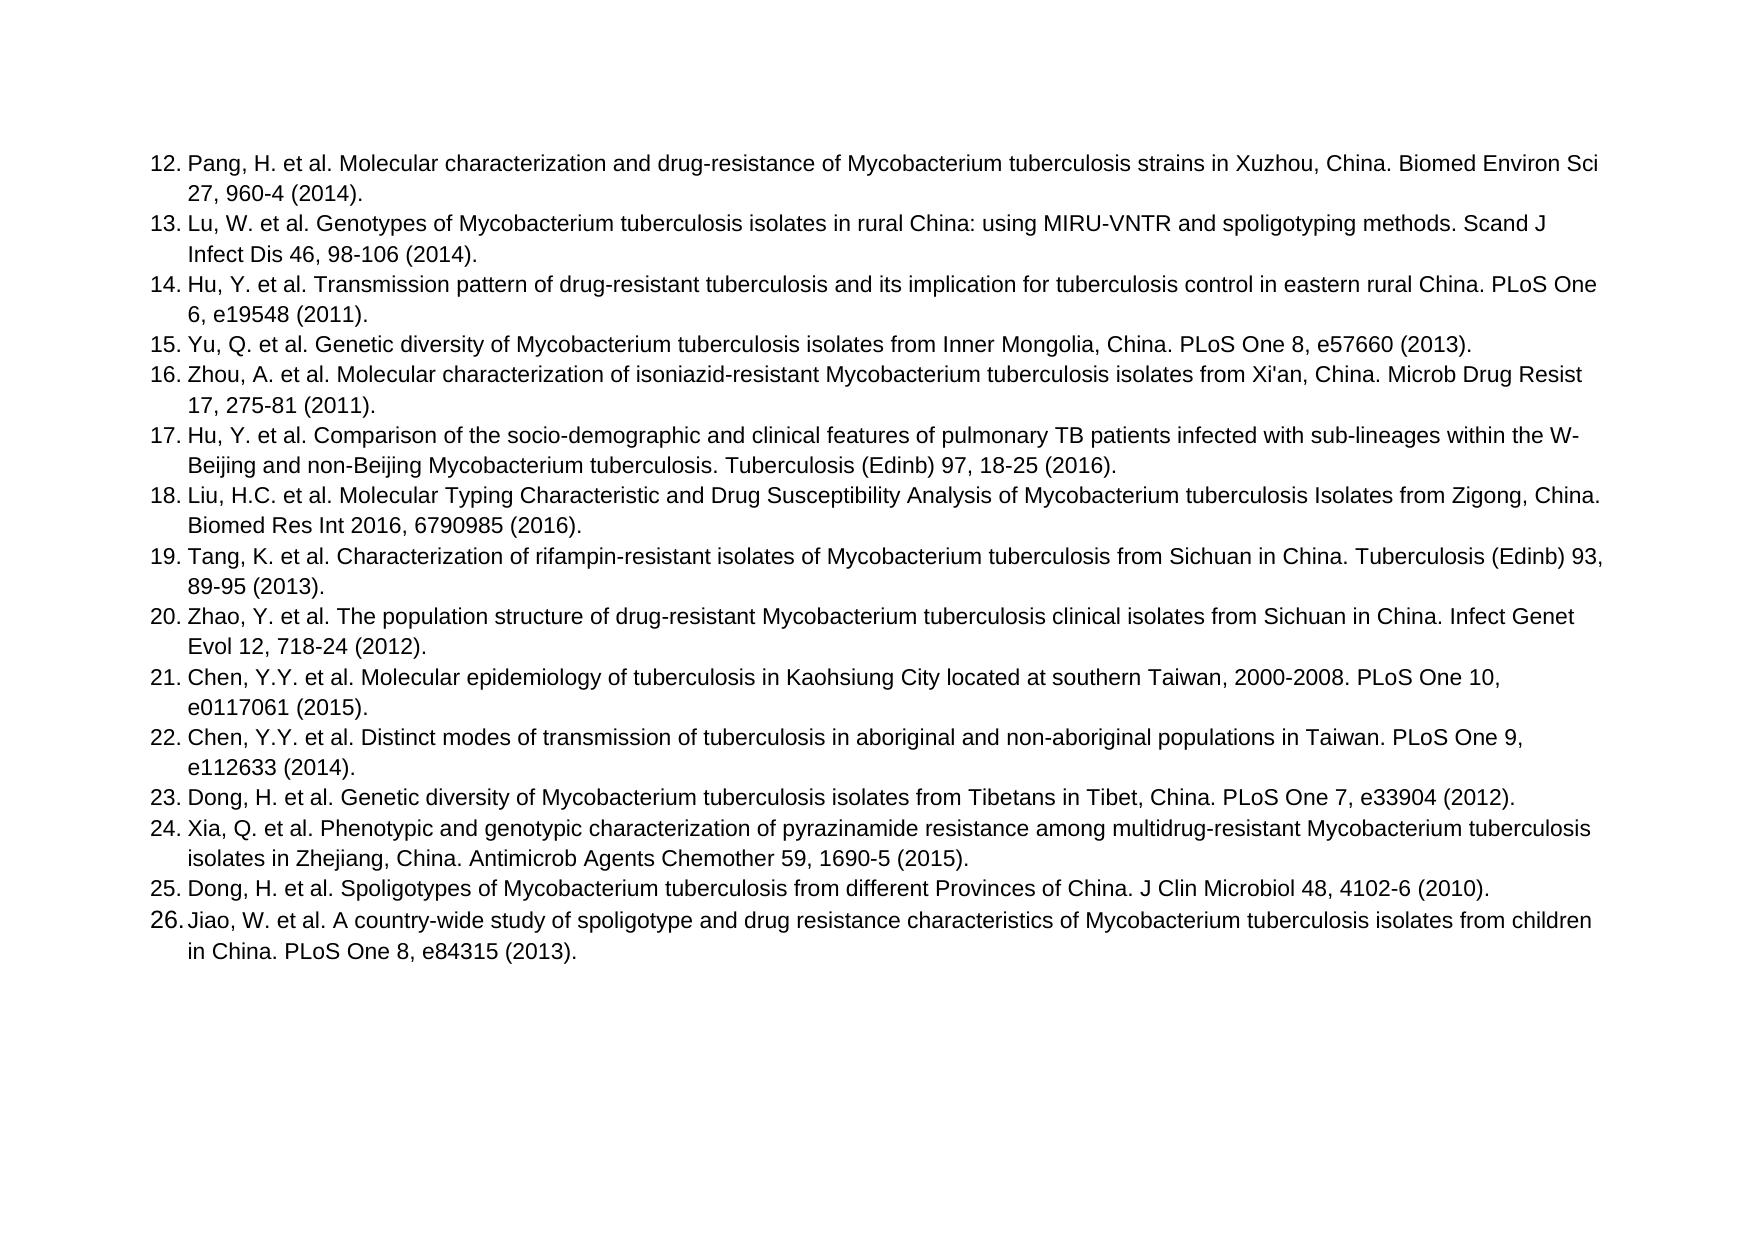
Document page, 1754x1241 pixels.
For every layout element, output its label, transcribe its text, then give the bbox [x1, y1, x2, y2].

list Yu, Q. et al. Genetic diversity of Mycobacterium tuberculosis isolates from Inner Mongolia, China. PLoS One 8, e57660 (2013). [150, 331, 1604, 358]
list Jiao, W. et al. A country-wide study of spoligotype and drug resistance characteristics of Mycobacterium tuberculosis isolates from children in China. PLoS One 8, e84315 (2013). [150, 905, 1604, 964]
list Hu, Y. et al. Comparison of the socio-demographic and clinical features of pulmonary TB patients infected with sub-lineages within the W-Beijing and non-Beijing Mycobacterium tuberculosis. Tuberculosis (Edinb) 97, 18-25 (2016). [150, 422, 1604, 478]
list Chen, Y.Y. et al. Distinct modes of transmission of tuberculosis in aboriginal and non-aboriginal populations in Taiwan. PLoS One 9, e112633 (2014). [150, 724, 1604, 781]
list Xia, Q. et al. Phenotypic and genotypic characterization of pyrazinamide resistance among multidrug-resistant Mycobacterium tuberculosis isolates in Zhejiang, China. Antimicrob Agents Chemother 59, 1690-5 (2015). [150, 814, 1604, 871]
list Dong, H. et al. Spoligotypes of Mycobacterium tuberculosis from different Provinces of China. J Clin Microbiol 48, 4102-6 (2010). [150, 875, 1604, 901]
list Pang, H. et al. Molecular characterization and drug-resistance of Mycobacterium tuberculosis strains in Xuzhou, China. Biomed Environ Sci 27, 960-4 (2014). [150, 150, 1604, 207]
list Lu, W. et al. Genotypes of Mycobacterium tuberculosis isolates in rural China: using MIRU-VNTR and spoligotyping methods. Scand J Infect Dis 46, 98-106 (2014). [150, 210, 1604, 267]
list Dong, H. et al. Genetic diversity of Mycobacterium tuberculosis isolates from Tibetans in Tibet, China. PLoS One 7, e33904 (2012). [150, 784, 1604, 811]
list Liu, H.C. et al. Molecular Typing Characteristic and Drug Susceptibility Analysis of Mycobacterium tuberculosis Isolates from Zigong, China. Biomed Res Int 2016, 6790985 (2016). [150, 482, 1604, 539]
list Zhao, Y. et al. The population structure of drug-resistant Mycobacterium tuberculosis clinical isolates from Sichuan in China. Infect Genet Evol 12, 718-24 (2012). [150, 603, 1604, 660]
list Tang, K. et al. Characterization of rifampin-resistant isolates of Mycobacterium tuberculosis from Sichuan in China. Tuberculosis (Edinb) 93, 89-95 (2013). [150, 543, 1604, 599]
list Hu, Y. et al. Transmission pattern of drug-resistant tuberculosis and its implication for tuberculosis control in eastern rural China. PLoS One 6, e19548 (2011). [150, 271, 1604, 327]
list Zhou, A. et al. Molecular characterization of isoniazid-resistant Mycobacterium tuberculosis isolates from Xi'an, China. Microb Drug Resist 17, 275-81 (2011). [150, 361, 1604, 418]
list Chen, Y.Y. et al. Molecular epidemiology of tuberculosis in Kaohsiung City located at southern Taiwan, 2000-2008. PLoS One 10, e0117061 (2015). [150, 663, 1604, 720]
